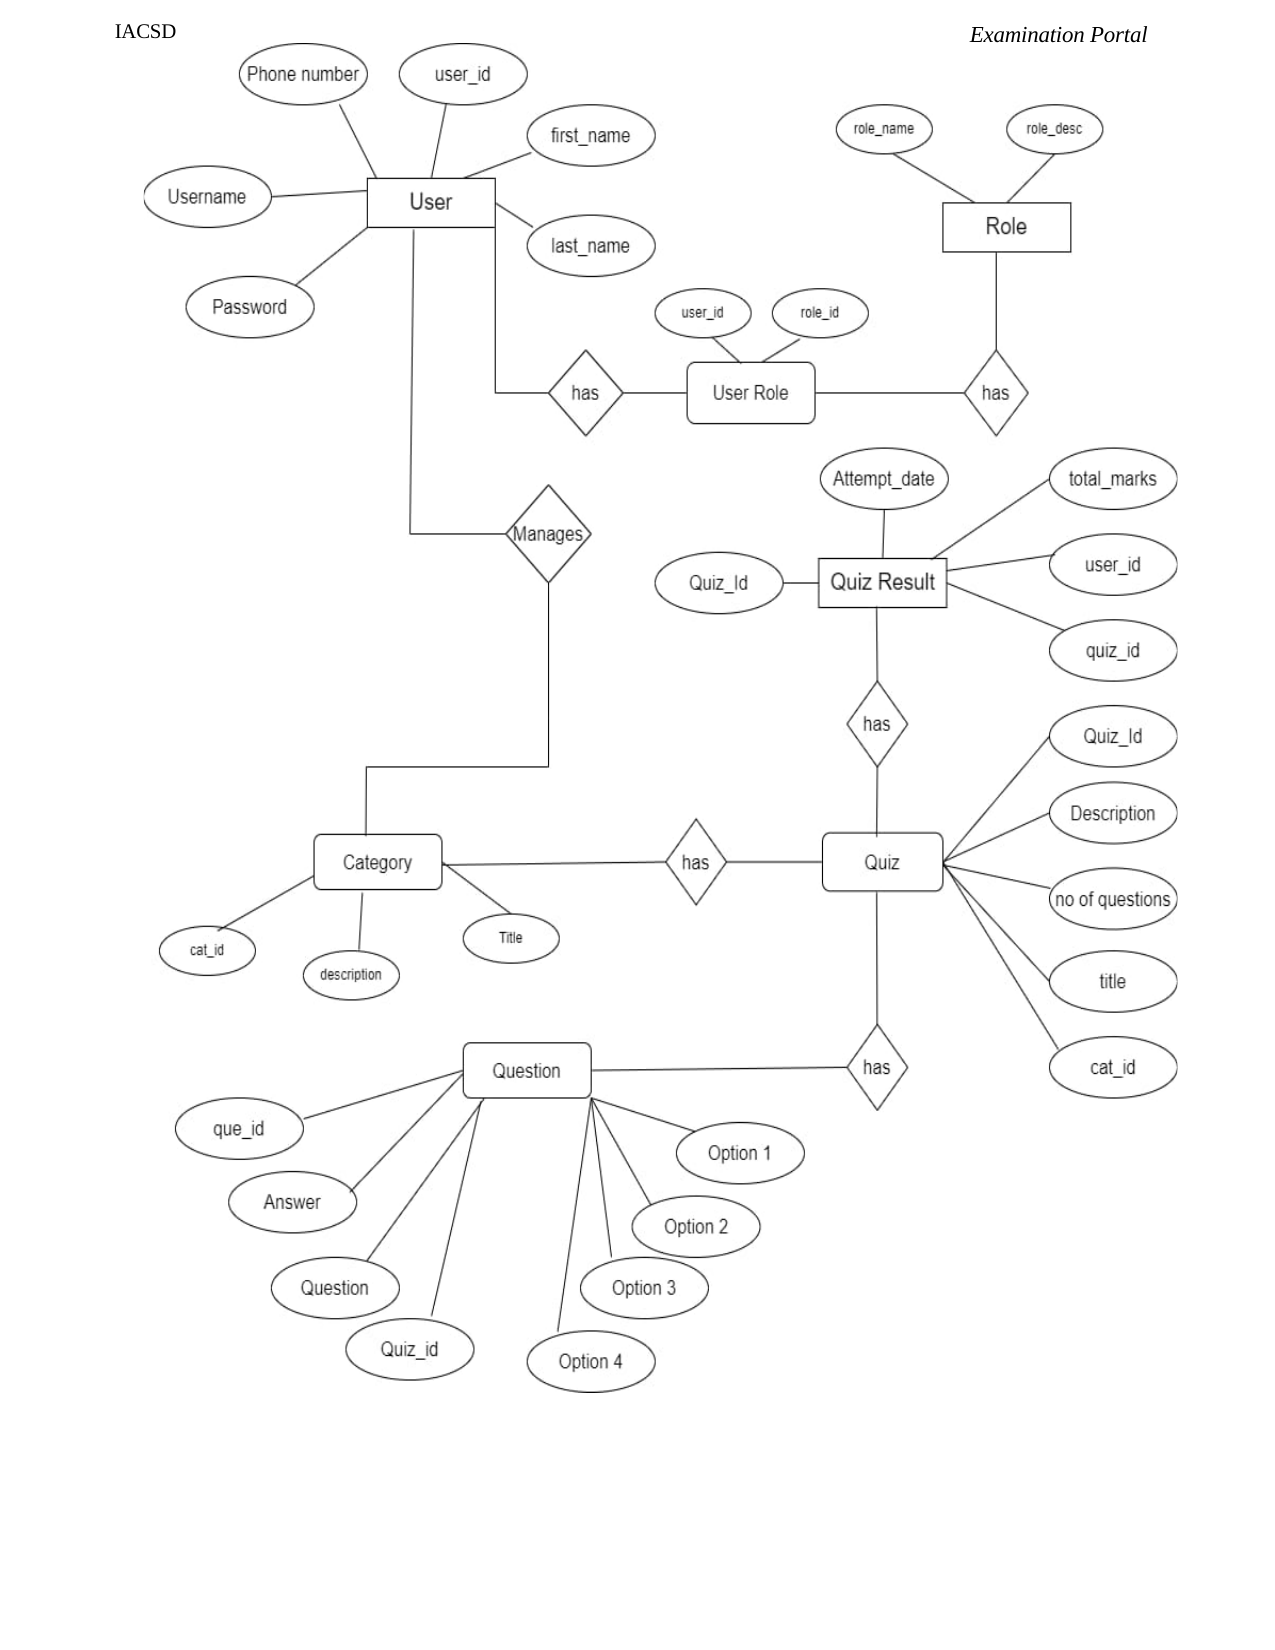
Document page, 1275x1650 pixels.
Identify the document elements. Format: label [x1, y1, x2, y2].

picture [143, 43, 1178, 1393]
